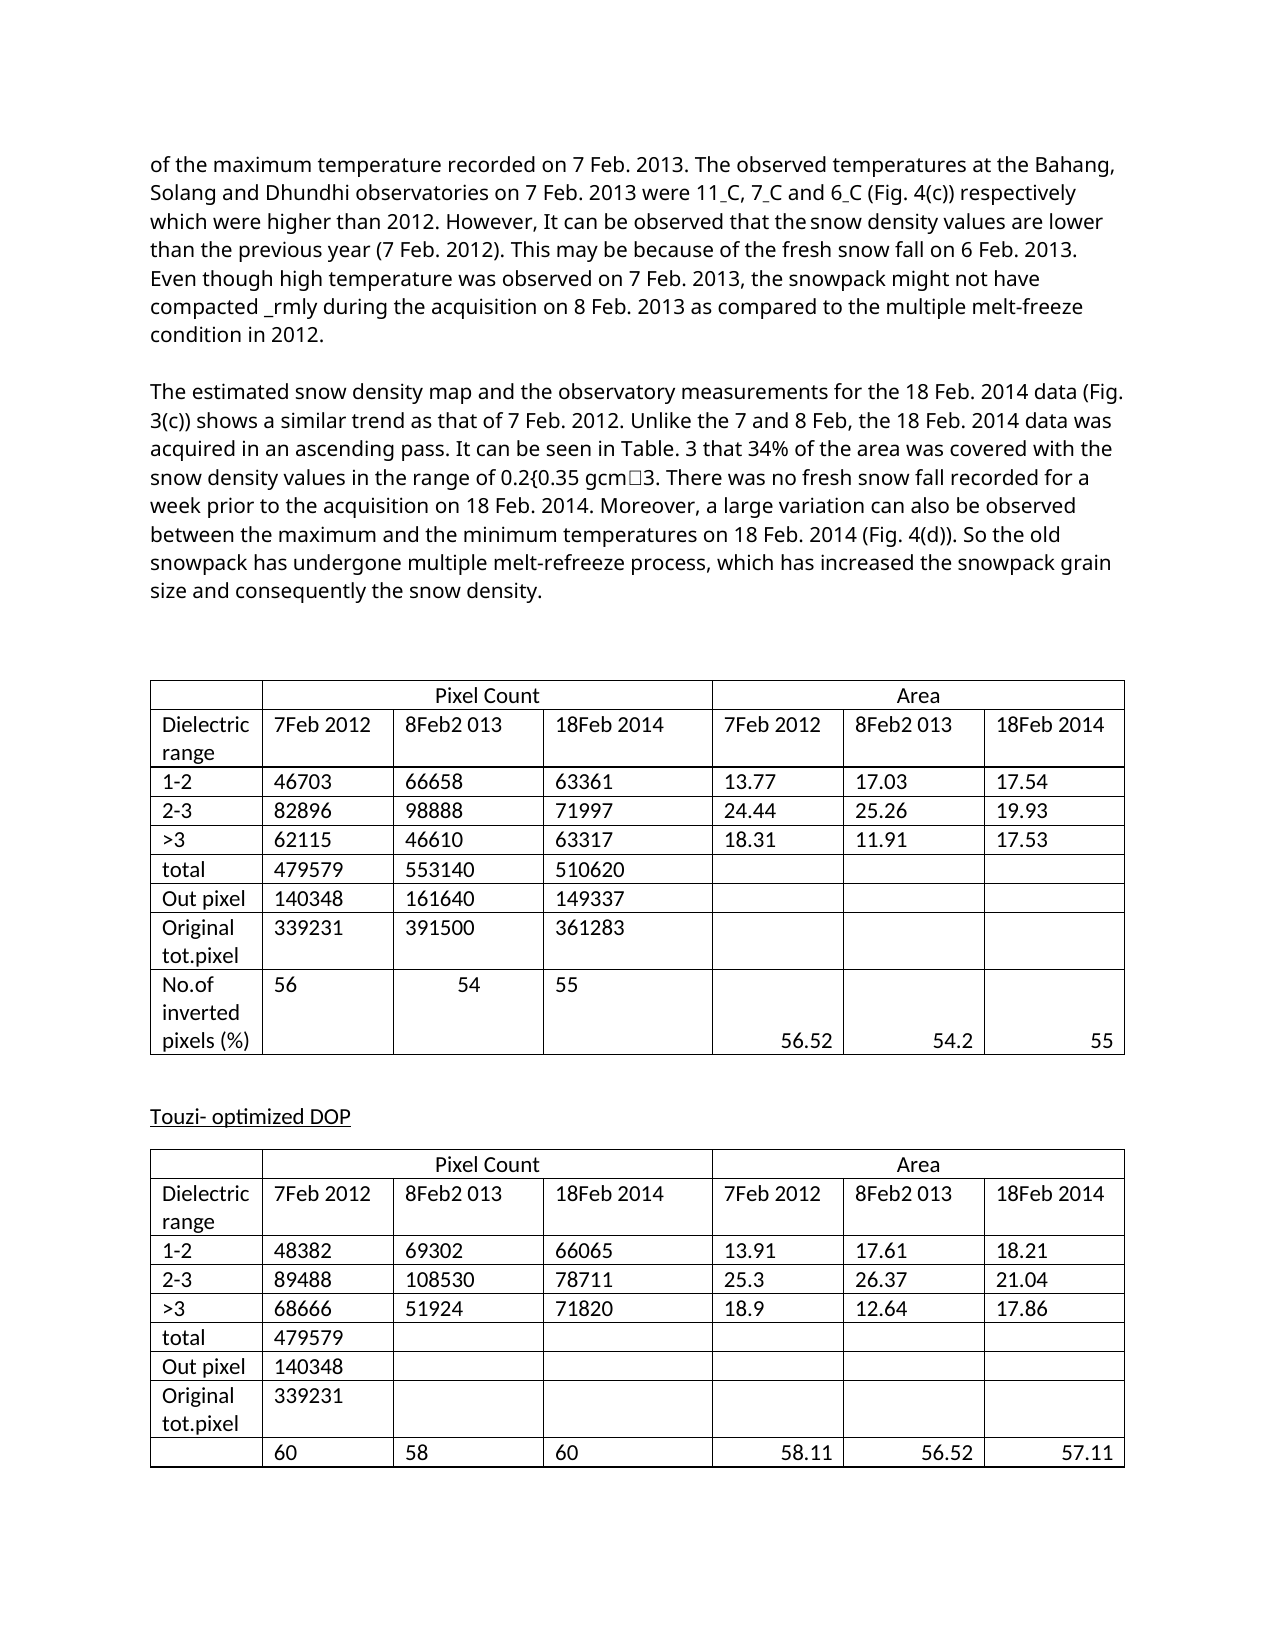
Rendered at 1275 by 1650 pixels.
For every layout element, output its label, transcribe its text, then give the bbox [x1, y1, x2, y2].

table_cell Out pixel [151, 884, 262, 912]
table_cell 7Feb 2012 [263, 710, 393, 766]
table_cell 7Feb 2012 [713, 710, 843, 766]
table_cell 68666 [263, 1294, 393, 1322]
table_cell [713, 1323, 843, 1351]
table_cell 339231 [263, 913, 393, 969]
table_cell 510620 [544, 855, 712, 883]
table_cell 18Feb 2014 [985, 710, 1124, 766]
table_cell [985, 1323, 1124, 1351]
table_cell 17.53 [985, 826, 1124, 854]
table_cell [985, 913, 1124, 969]
table_cell 58.11 [713, 1438, 843, 1466]
table_cell 63317 [544, 826, 712, 854]
table_cell 140348 [263, 1352, 393, 1380]
table_cell [985, 884, 1124, 912]
table_cell 8Feb2 013 [844, 1179, 984, 1235]
table_cell Dielectric range [151, 710, 262, 766]
table_cell 8Feb2 013 [844, 710, 984, 766]
table_cell [544, 1352, 712, 1380]
table_cell 66658 [394, 768, 543, 796]
table_cell 66065 [544, 1236, 712, 1264]
table_cell total [151, 1323, 262, 1351]
table_cell No.of inverted pixels (%) [151, 970, 262, 1054]
table_cell [544, 1323, 712, 1351]
table_header Area [713, 681, 1124, 709]
table_cell Original tot.pixel [151, 1381, 262, 1437]
table_cell [394, 1352, 543, 1380]
table_cell [544, 1381, 712, 1437]
table_cell 56.52 [713, 970, 843, 1054]
table_cell total [151, 855, 262, 883]
table_cell 54 [394, 970, 543, 1054]
table_header [151, 1150, 262, 1178]
table_cell 54.2 [844, 970, 984, 1054]
table_cell >3 [151, 1294, 262, 1322]
table_cell 56 [263, 970, 393, 1054]
table_cell 7Feb 2012 [713, 1179, 843, 1235]
table_cell 25.26 [844, 797, 984, 824]
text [150, 150, 1125, 349]
table_cell 24.44 [713, 797, 843, 824]
table_cell 60 [263, 1438, 393, 1466]
table_cell 98888 [394, 797, 543, 824]
table_cell 18.21 [985, 1236, 1124, 1264]
table_cell 553140 [394, 855, 543, 883]
text The estimated snow density map and the observatory measurements for the 18 Feb. 2014 data (Fig. 3(c)) shows a similar trend as that of 7 Feb. 2012. Unlike the 7 and 8 Feb, the 18 Feb. 2014 data was acquired in an ascending pass. It can be seen in Table. 3 that 34% of the area was covered with the snow density values in the range of 0.2{0.35 gcm􀀀3. There was no fresh snow fall recorded for a week prior to the acquisition on 18 Feb. 2014. Moreover, a large variation can also be observed between the maximum and the minimum temperatures on 18 Feb. 2014 (Fig. 4(d)). So the old snowpack has undergone multiple melt-refreeze process, which has increased the snowpack grain size and consequently the snow density. [150, 377, 1125, 605]
table_cell 62115 [263, 826, 393, 854]
table_cell 21.04 [985, 1265, 1124, 1293]
table_cell [844, 884, 984, 912]
table_cell 1-2 [151, 1236, 262, 1264]
table_cell 18.31 [713, 826, 843, 854]
table_cell [713, 1381, 843, 1437]
table_cell 8Feb2 013 [394, 710, 543, 766]
table_cell 17.61 [844, 1236, 984, 1264]
table_header Pixel Count [263, 681, 712, 709]
table_cell [844, 913, 984, 969]
table_cell 55 [544, 970, 712, 1054]
table_cell 78711 [544, 1265, 712, 1293]
table_cell 17.03 [844, 768, 984, 796]
table_cell 55 [985, 970, 1124, 1054]
table_cell 479579 [263, 1323, 393, 1351]
table_cell [985, 1352, 1124, 1380]
table_cell 140348 [263, 884, 393, 912]
table_cell 57.11 [985, 1438, 1124, 1466]
table_cell Original tot.pixel [151, 913, 262, 969]
table_cell 11.91 [844, 826, 984, 854]
table_cell [713, 913, 843, 969]
table_cell 18.9 [713, 1294, 843, 1322]
table_cell 339231 [263, 1381, 393, 1437]
table_cell 12.64 [844, 1294, 984, 1322]
table_cell 391500 [394, 913, 543, 969]
table_cell 46703 [263, 768, 393, 796]
table_cell 89488 [263, 1265, 393, 1293]
table_header Area [713, 1150, 1124, 1178]
table_cell 361283 [544, 913, 712, 969]
table_cell 56.52 [844, 1438, 984, 1466]
table_cell 26.37 [844, 1265, 984, 1293]
table_header Pixel Count [263, 1150, 712, 1178]
table_cell [151, 1438, 262, 1466]
table_cell [844, 1381, 984, 1437]
table_cell 149337 [544, 884, 712, 912]
table_cell [713, 855, 843, 883]
table_cell [844, 1352, 984, 1380]
table_cell [985, 855, 1124, 883]
table_cell 17.86 [985, 1294, 1124, 1322]
table_cell 48382 [263, 1236, 393, 1264]
table_cell 8Feb2 013 [394, 1179, 543, 1235]
table_cell >3 [151, 826, 262, 854]
table_cell 2-3 [151, 797, 262, 824]
table_cell [713, 884, 843, 912]
table_cell [985, 1381, 1124, 1437]
table_cell 18Feb 2014 [544, 710, 712, 766]
table_cell [844, 1323, 984, 1351]
table_cell 71997 [544, 797, 712, 824]
table_cell 1-2 [151, 768, 262, 796]
table_cell 13.91 [713, 1236, 843, 1264]
table_cell 69302 [394, 1236, 543, 1264]
table_cell 60 [544, 1438, 712, 1466]
table_header [151, 681, 262, 709]
table_cell Out pixel [151, 1352, 262, 1380]
table_cell 13.77 [713, 768, 843, 796]
table_cell 7Feb 2012 [263, 1179, 393, 1235]
table_cell 63361 [544, 768, 712, 796]
table_cell 51924 [394, 1294, 543, 1322]
table_cell 46610 [394, 826, 543, 854]
table_cell [713, 1352, 843, 1380]
table_cell 58 [394, 1438, 543, 1466]
text Touzi- optimized DOP [150, 1102, 1125, 1130]
table_cell 18Feb 2014 [985, 1179, 1124, 1235]
table_cell 19.93 [985, 797, 1124, 824]
table_cell 161640 [394, 884, 543, 912]
table_cell Dielectric range [151, 1179, 262, 1235]
table_cell 18Feb 2014 [544, 1179, 712, 1235]
table_cell 71820 [544, 1294, 712, 1322]
table_cell 2-3 [151, 1265, 262, 1293]
table_cell 25.3 [713, 1265, 843, 1293]
table_cell 17.54 [985, 768, 1124, 796]
table_cell 108530 [394, 1265, 543, 1293]
table_cell [844, 855, 984, 883]
table_cell 82896 [263, 797, 393, 824]
table_cell [394, 1323, 543, 1351]
table_cell [394, 1381, 543, 1437]
table_cell 479579 [263, 855, 393, 883]
